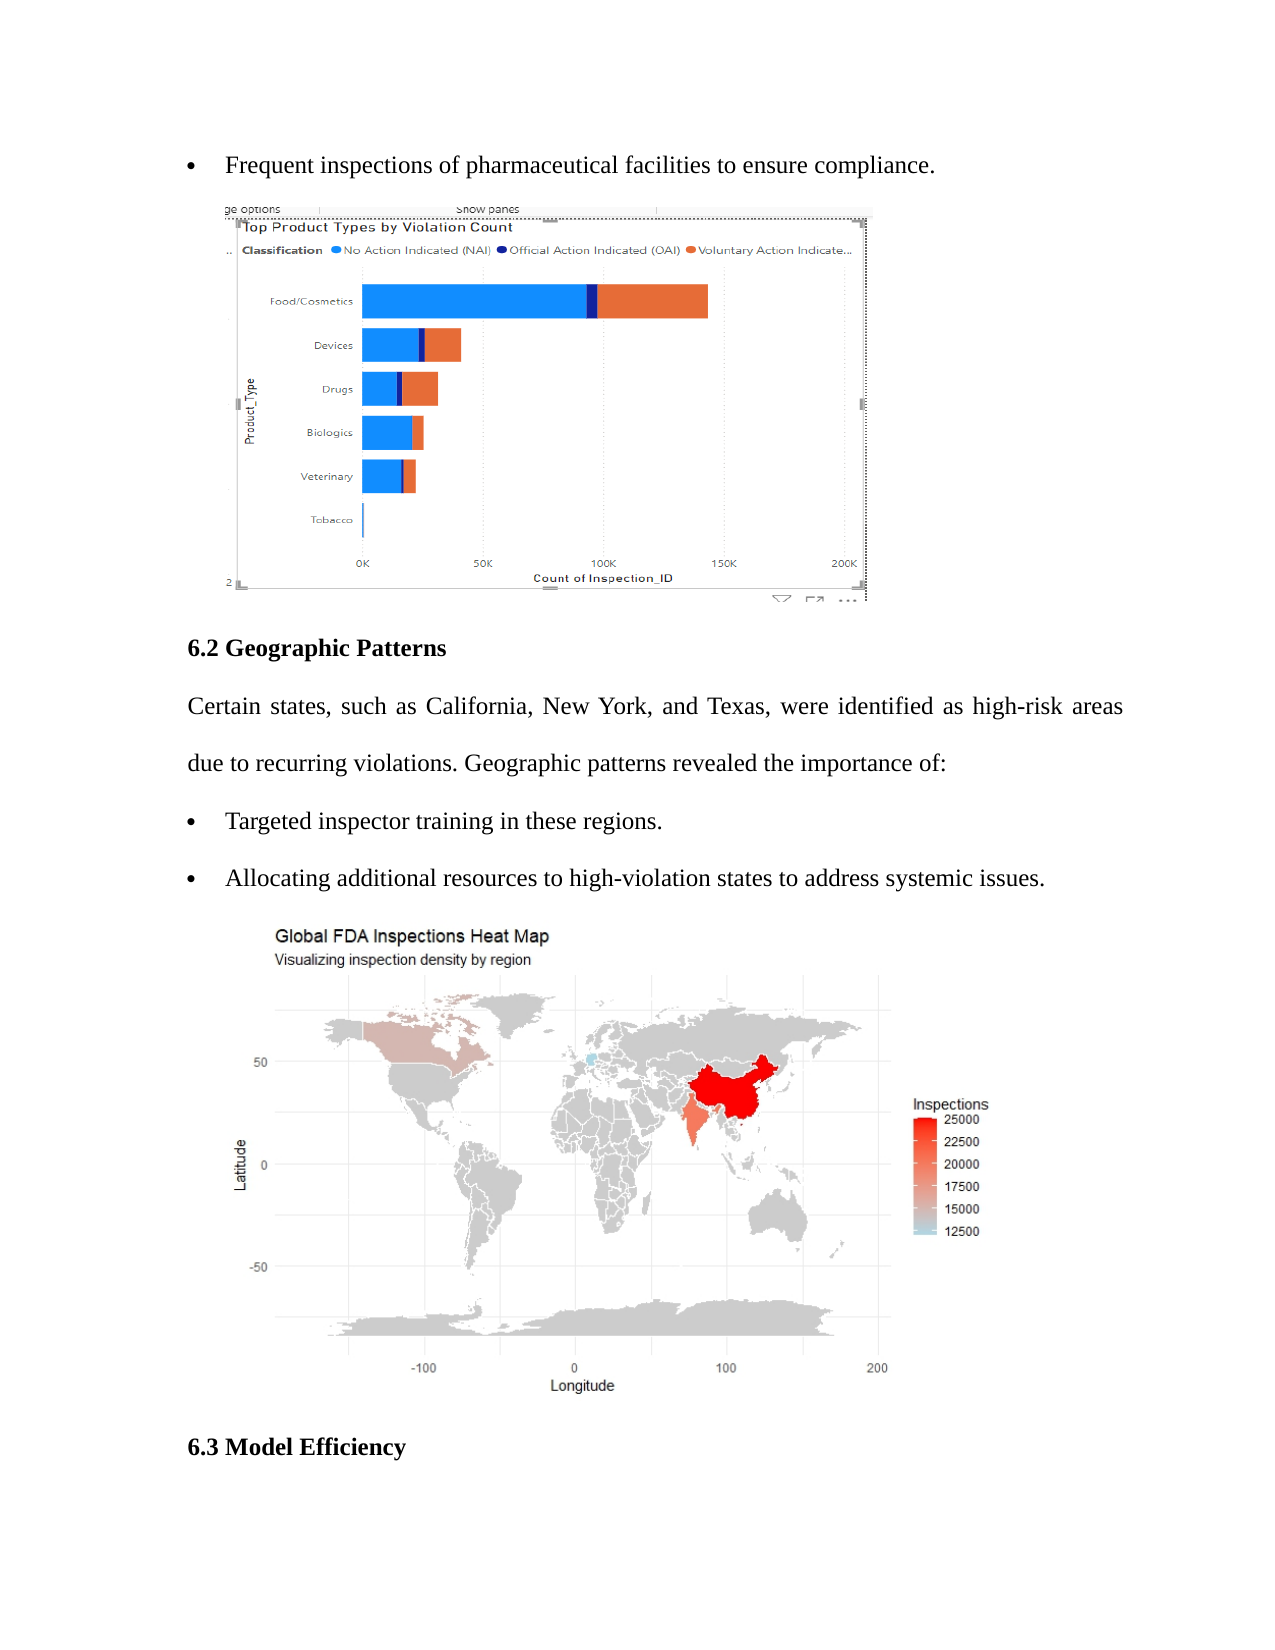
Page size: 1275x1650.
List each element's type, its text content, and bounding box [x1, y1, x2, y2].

picture [225, 920, 1002, 1401]
list Targeted inspector training in these regions. [187, 806, 1125, 834]
list 6.2 Geographic Patterns [187, 633, 1125, 662]
list Allocating additional resources to high-violation states to address systemic issues. [187, 863, 1125, 892]
picture [225, 207, 873, 602]
list 6.3 Model Efficiency [187, 1432, 1125, 1461]
list Certain states, such as California, New York, and Texas, were identified as high-risk areas due to recurring violations. Geographic patterns revealed the importance of: [187, 691, 1125, 777]
list Frequent inspections of pharmaceutical facilities to ensure compliance. [187, 150, 1125, 179]
